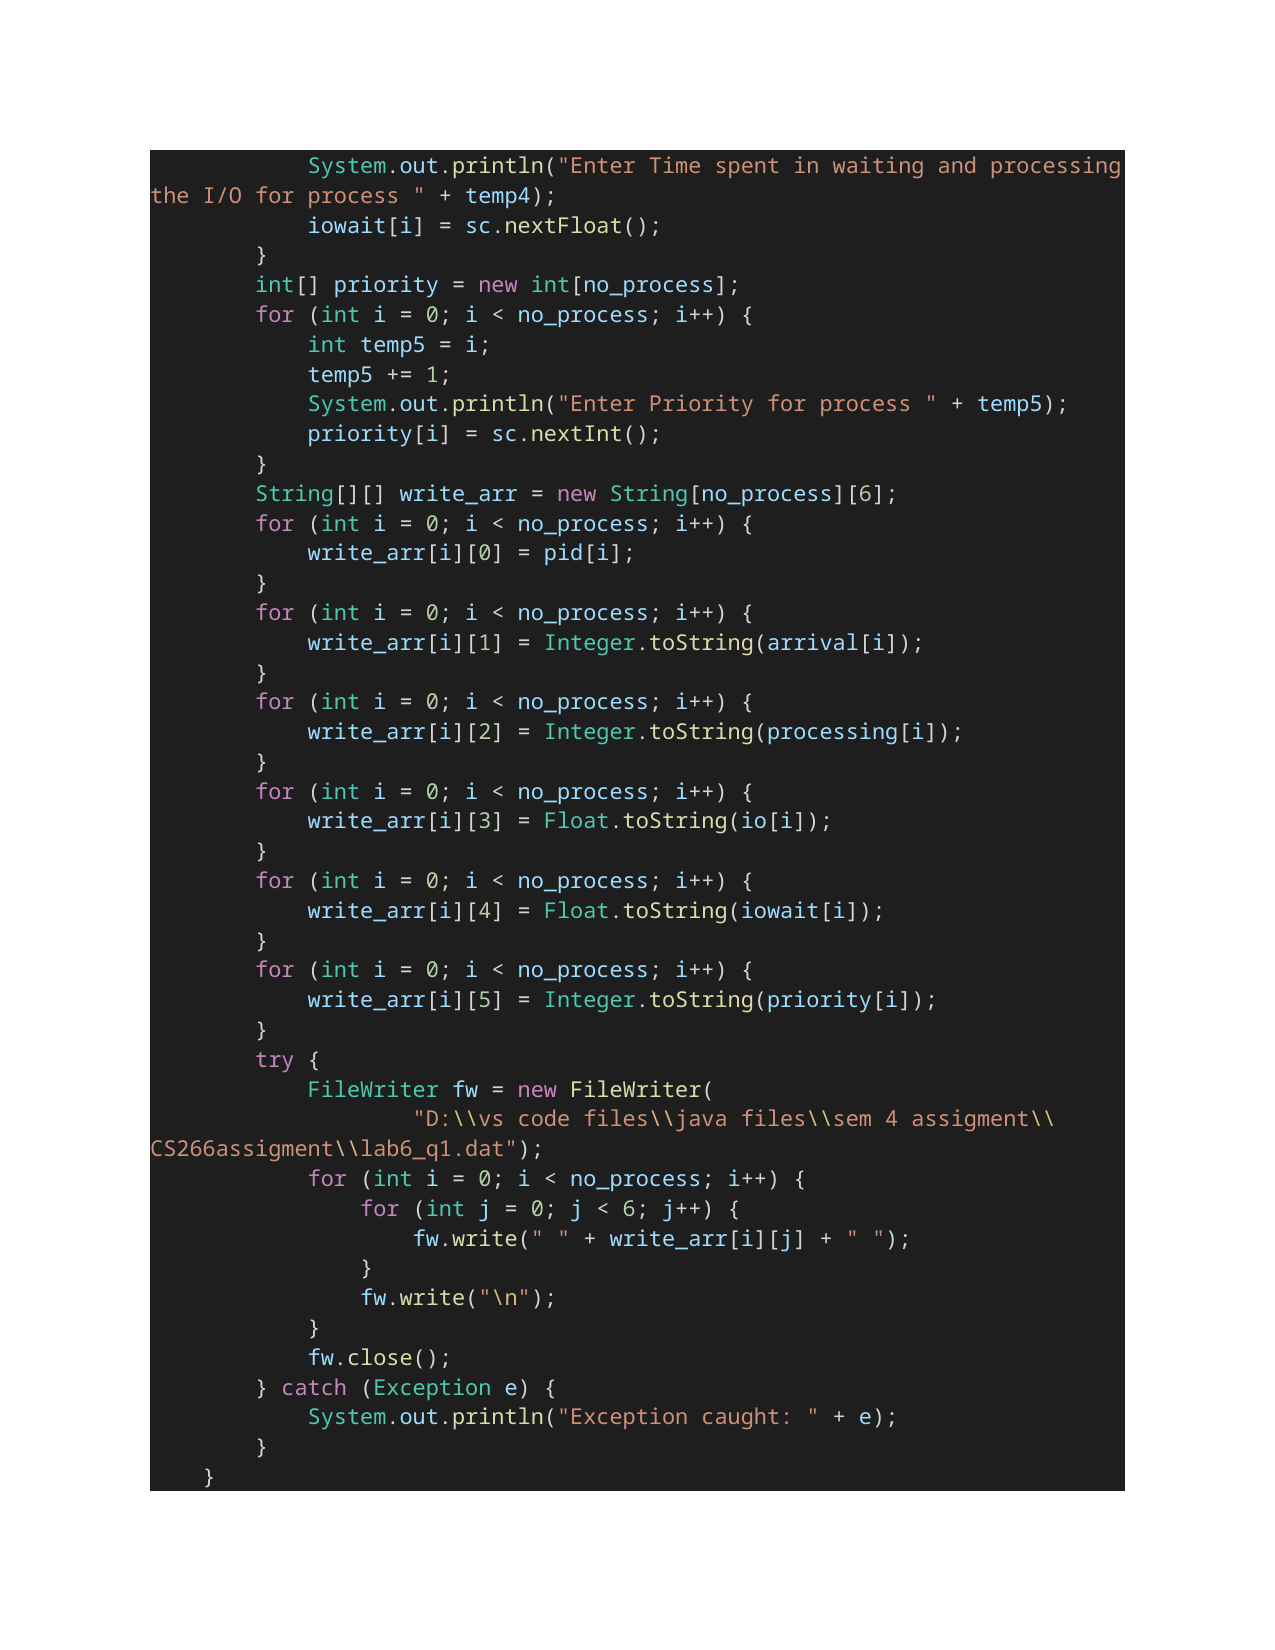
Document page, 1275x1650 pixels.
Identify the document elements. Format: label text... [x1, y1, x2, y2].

text } catch (Exception e) { [150, 1371, 1125, 1401]
text write_arr[i][4] = Float.toString(iowait[i]); [150, 895, 1125, 924]
text for (int i = 0; i < no_process; i++) { [150, 597, 1125, 627]
text } [150, 1014, 1125, 1044]
text for (int i = 0; i < no_process; i++) { [150, 1163, 1125, 1193]
text temp5 += 1; [150, 358, 1125, 388]
text write_arr[i][3] = Float.toString(io[i]); [150, 805, 1125, 835]
text } [150, 1461, 1125, 1491]
text int temp5 = i; [150, 329, 1125, 358]
text iowait[i] = sc.nextFloat(); [150, 209, 1125, 239]
text } [150, 746, 1125, 776]
text for (int i = 0; i < no_process; i++) { [150, 954, 1125, 984]
text } [150, 1312, 1125, 1342]
text System.out.println("Enter Priority for process " + temp5); [150, 388, 1125, 418]
text for (int i = 0; i < no_process; i++) { [150, 299, 1125, 329]
text System.out.println("Enter Time spent in waiting and processing the I/O for process " + temp4); [150, 150, 1125, 209]
text String[][] write_arr = new String[no_process][6]; [150, 478, 1125, 507]
text for (int i = 0; i < no_process; i++) { [150, 865, 1125, 895]
text } [150, 1252, 1125, 1282]
text } [150, 656, 1125, 686]
text } [150, 448, 1125, 478]
text fw.close(); [150, 1342, 1125, 1371]
text fw.write("\n"); [150, 1282, 1125, 1312]
text } [150, 567, 1125, 597]
text int[] priority = new int[no_process]; [150, 269, 1125, 299]
text System.out.println("Exception caught: " + e); [150, 1401, 1125, 1431]
text try { [150, 1044, 1125, 1073]
text } [150, 1431, 1125, 1461]
text } [150, 924, 1125, 954]
text for (int j = 0; j < 6; j++) { [150, 1193, 1125, 1222]
text fw.write(" " + write_arr[i][j] + " "); [150, 1222, 1125, 1252]
text write_arr[i][0] = pid[i]; [150, 537, 1125, 567]
text priority[i] = sc.nextInt(); [150, 418, 1125, 448]
text write_arr[i][1] = Integer.toString(arrival[i]); [150, 627, 1125, 656]
text } [150, 239, 1125, 269]
text for (int i = 0; i < no_process; i++) { [150, 776, 1125, 805]
text } [150, 835, 1125, 865]
text "D:\\vs code files\\java files\\sem 4 assigment\\CS266assigment\\lab6_q1.dat"); [150, 1103, 1125, 1163]
text for (int i = 0; i < no_process; i++) { [150, 507, 1125, 537]
text write_arr[i][2] = Integer.toString(processing[i]); [150, 716, 1125, 746]
text FileWriter fw = new FileWriter( [150, 1073, 1125, 1103]
text write_arr[i][5] = Integer.toString(priority[i]); [150, 984, 1125, 1014]
text for (int i = 0; i < no_process; i++) { [150, 686, 1125, 716]
